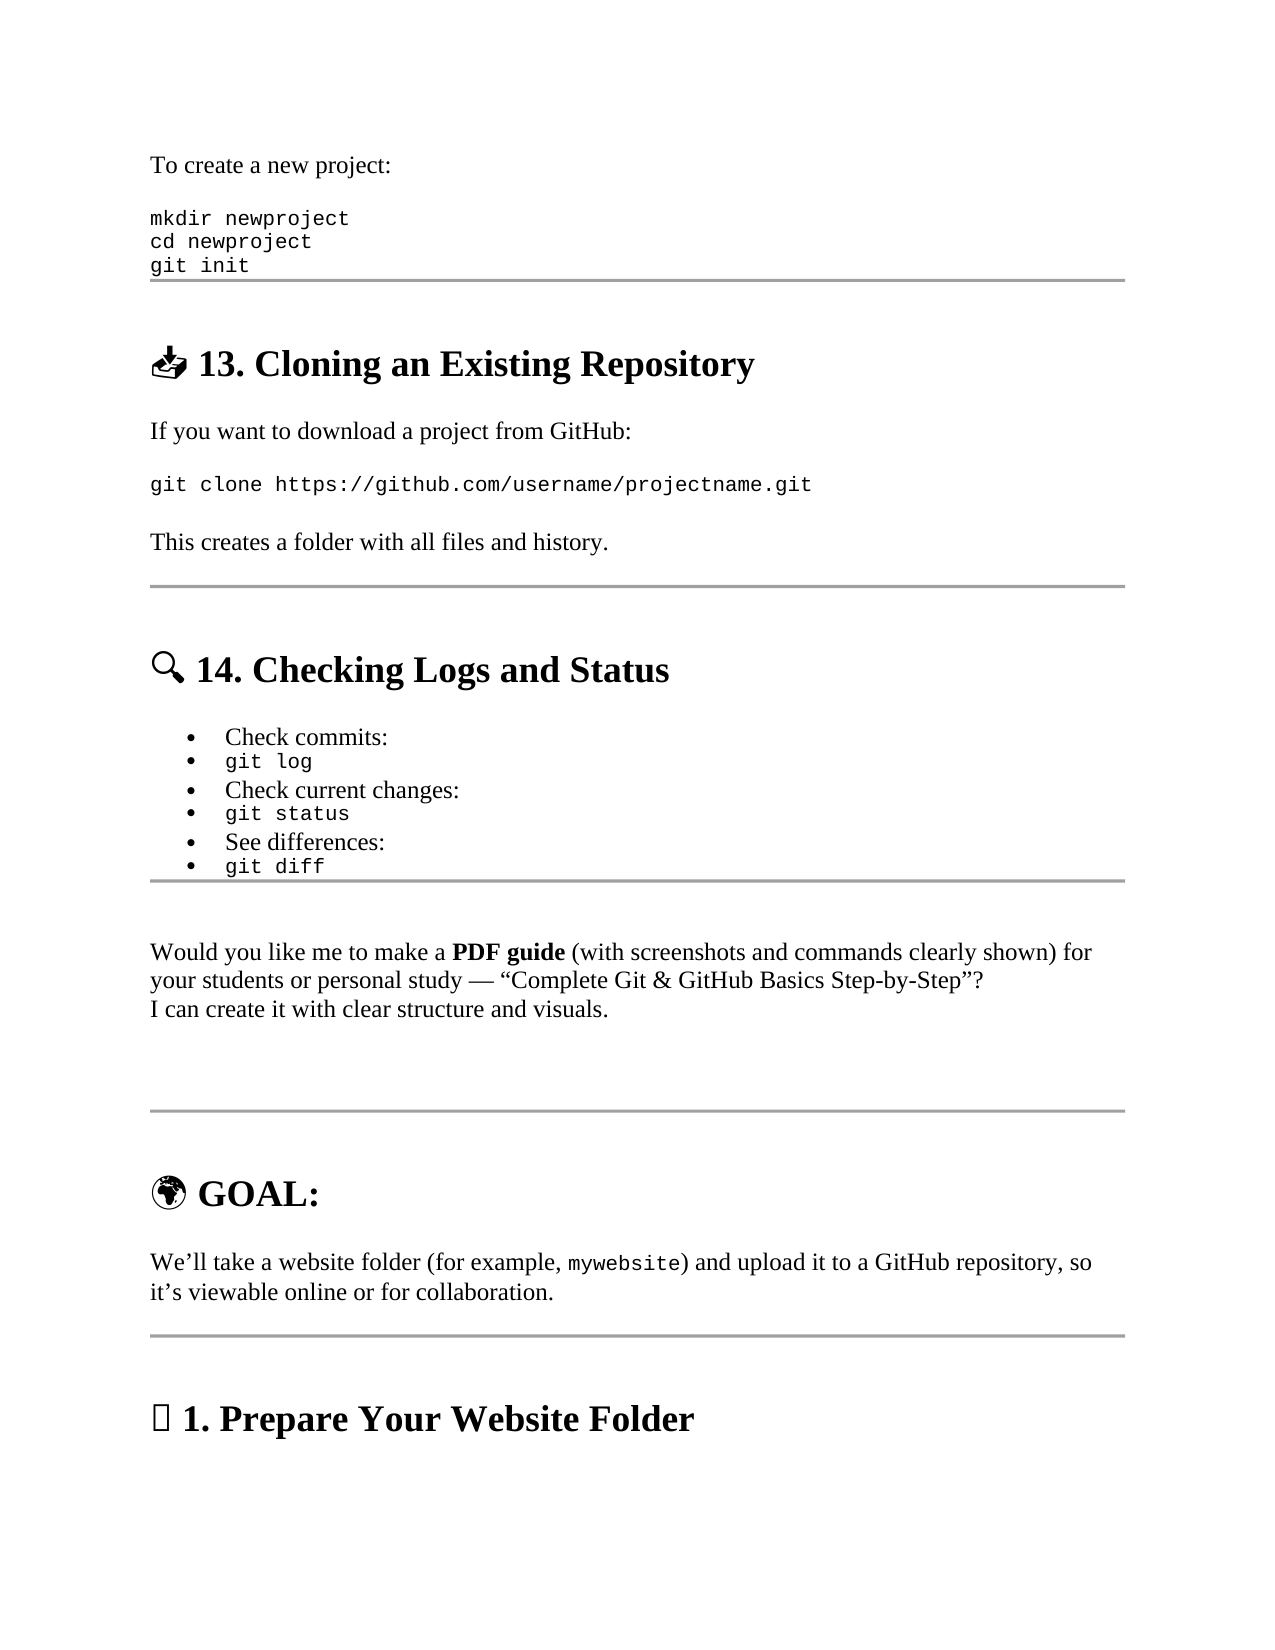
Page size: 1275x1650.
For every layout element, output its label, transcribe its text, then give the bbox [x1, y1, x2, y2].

text If you want to download a project from GitHub: [150, 416, 1125, 445]
list Check current changes: [187, 775, 1125, 803]
text git init [150, 255, 1125, 278]
text git clone https://github.com/username/projectname.git [150, 474, 1125, 498]
text This creates a folder with all files and history. [150, 527, 1125, 556]
list See differences: [187, 827, 1125, 856]
list git status [187, 803, 1125, 827]
text We’ll take a website folder (for example, mywebsite) and upload it to a GitHub repository, so it’s viewable online or for collaboration. [150, 1247, 1125, 1305]
list git log [187, 751, 1125, 775]
text 🧩 1. Prepare Your Website Folder [150, 1392, 1125, 1443]
list git diff [187, 856, 1125, 879]
text cd newproject [150, 232, 1125, 255]
list Check commits: [187, 722, 1125, 751]
text 🔍 14. Checking Logs and Status [150, 642, 1125, 693]
text 🌍 GOAL: [150, 1167, 1125, 1218]
text To create a new project: [150, 150, 1125, 179]
text 📥 13. Cloning an Existing Repository [150, 336, 1125, 387]
text mkdir newproject [150, 208, 1125, 232]
text Would you like me to make a PDF guide (with screenshots and commands clearly shown) for your students or personal study — “Complete Git & GitHub Basics Step-by-Step”? I can create it with clear structure and visuals. [150, 937, 1125, 1023]
